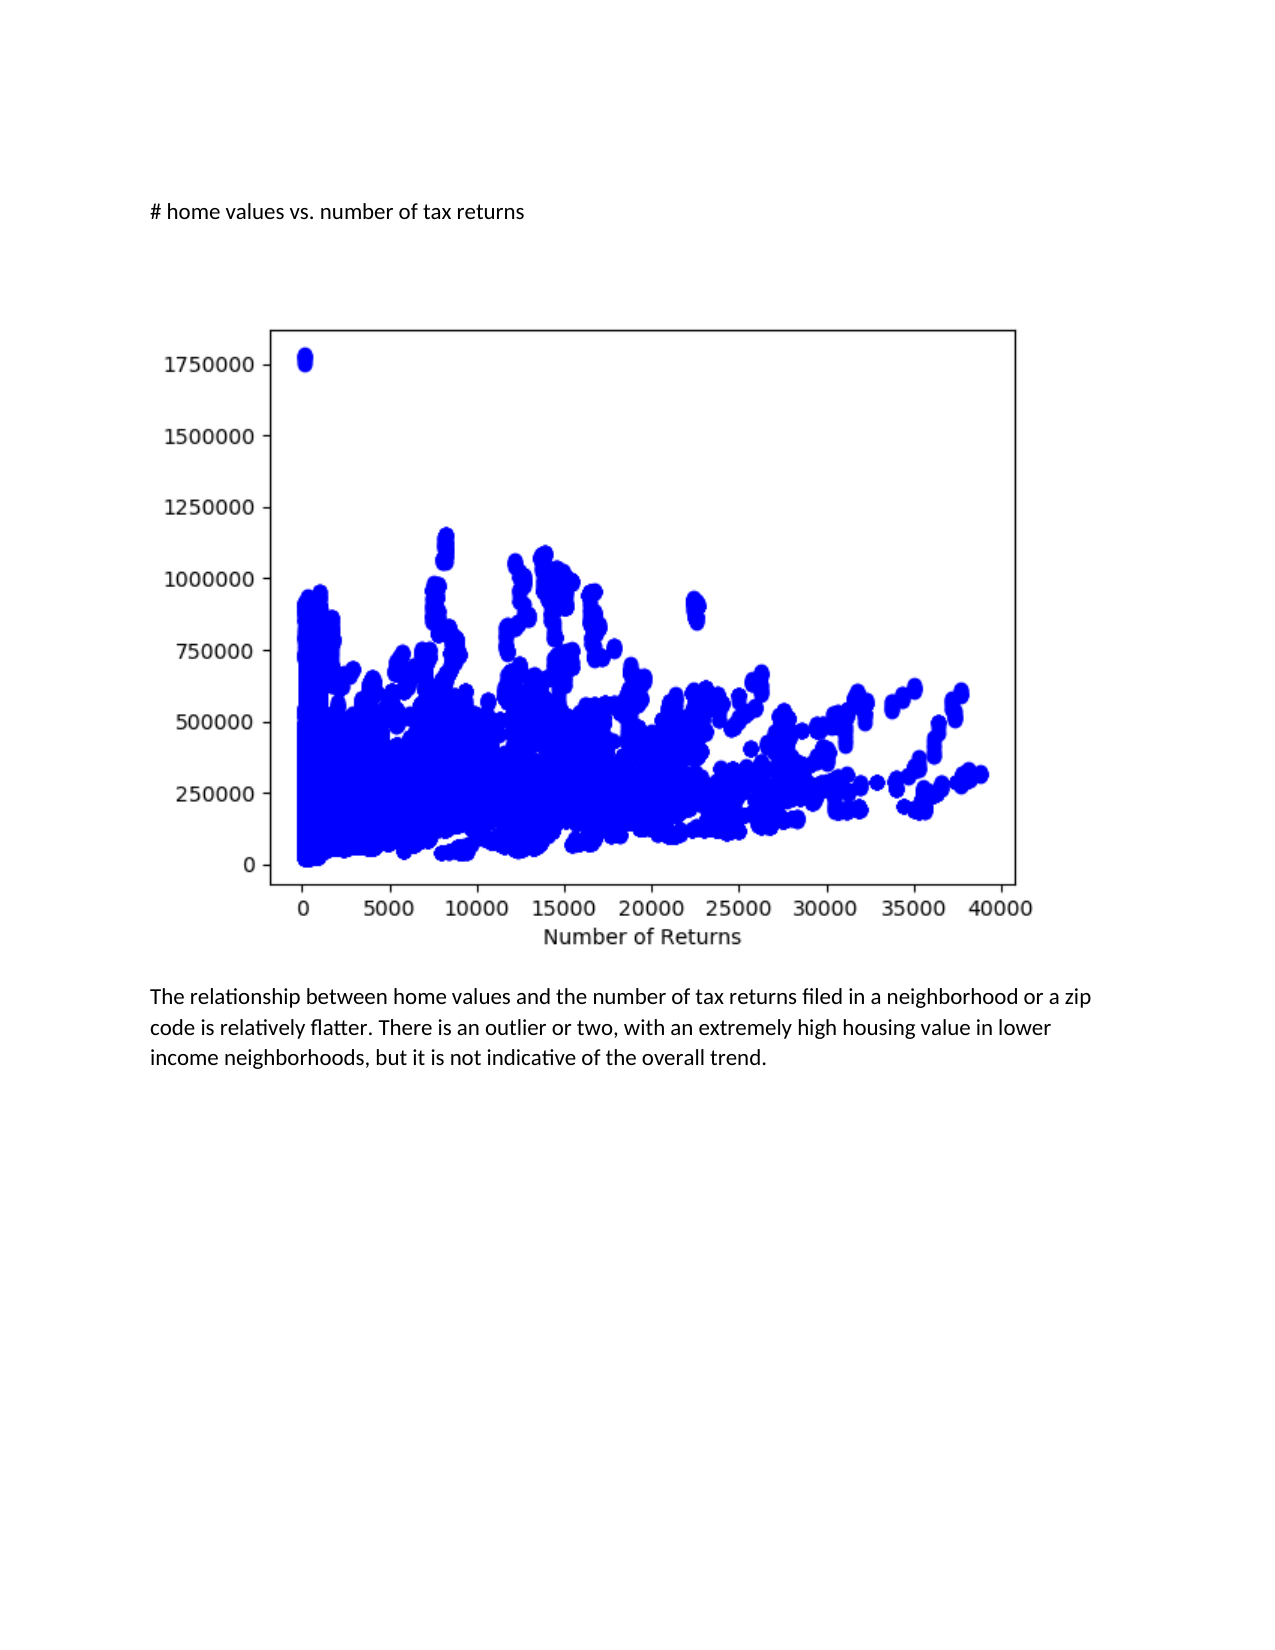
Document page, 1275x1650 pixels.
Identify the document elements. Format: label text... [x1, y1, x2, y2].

picture [150, 243, 1111, 964]
text The relationship between home values and the number of tax returns filed in a neighborhood or a zip code is relatively flatter. There is an outlier or two, with an extremely high housing value in lower income neighborhoods, but it is not indicative of the overall trend. [150, 982, 1125, 1071]
text # home values vs. number of tax returns [150, 197, 1125, 225]
